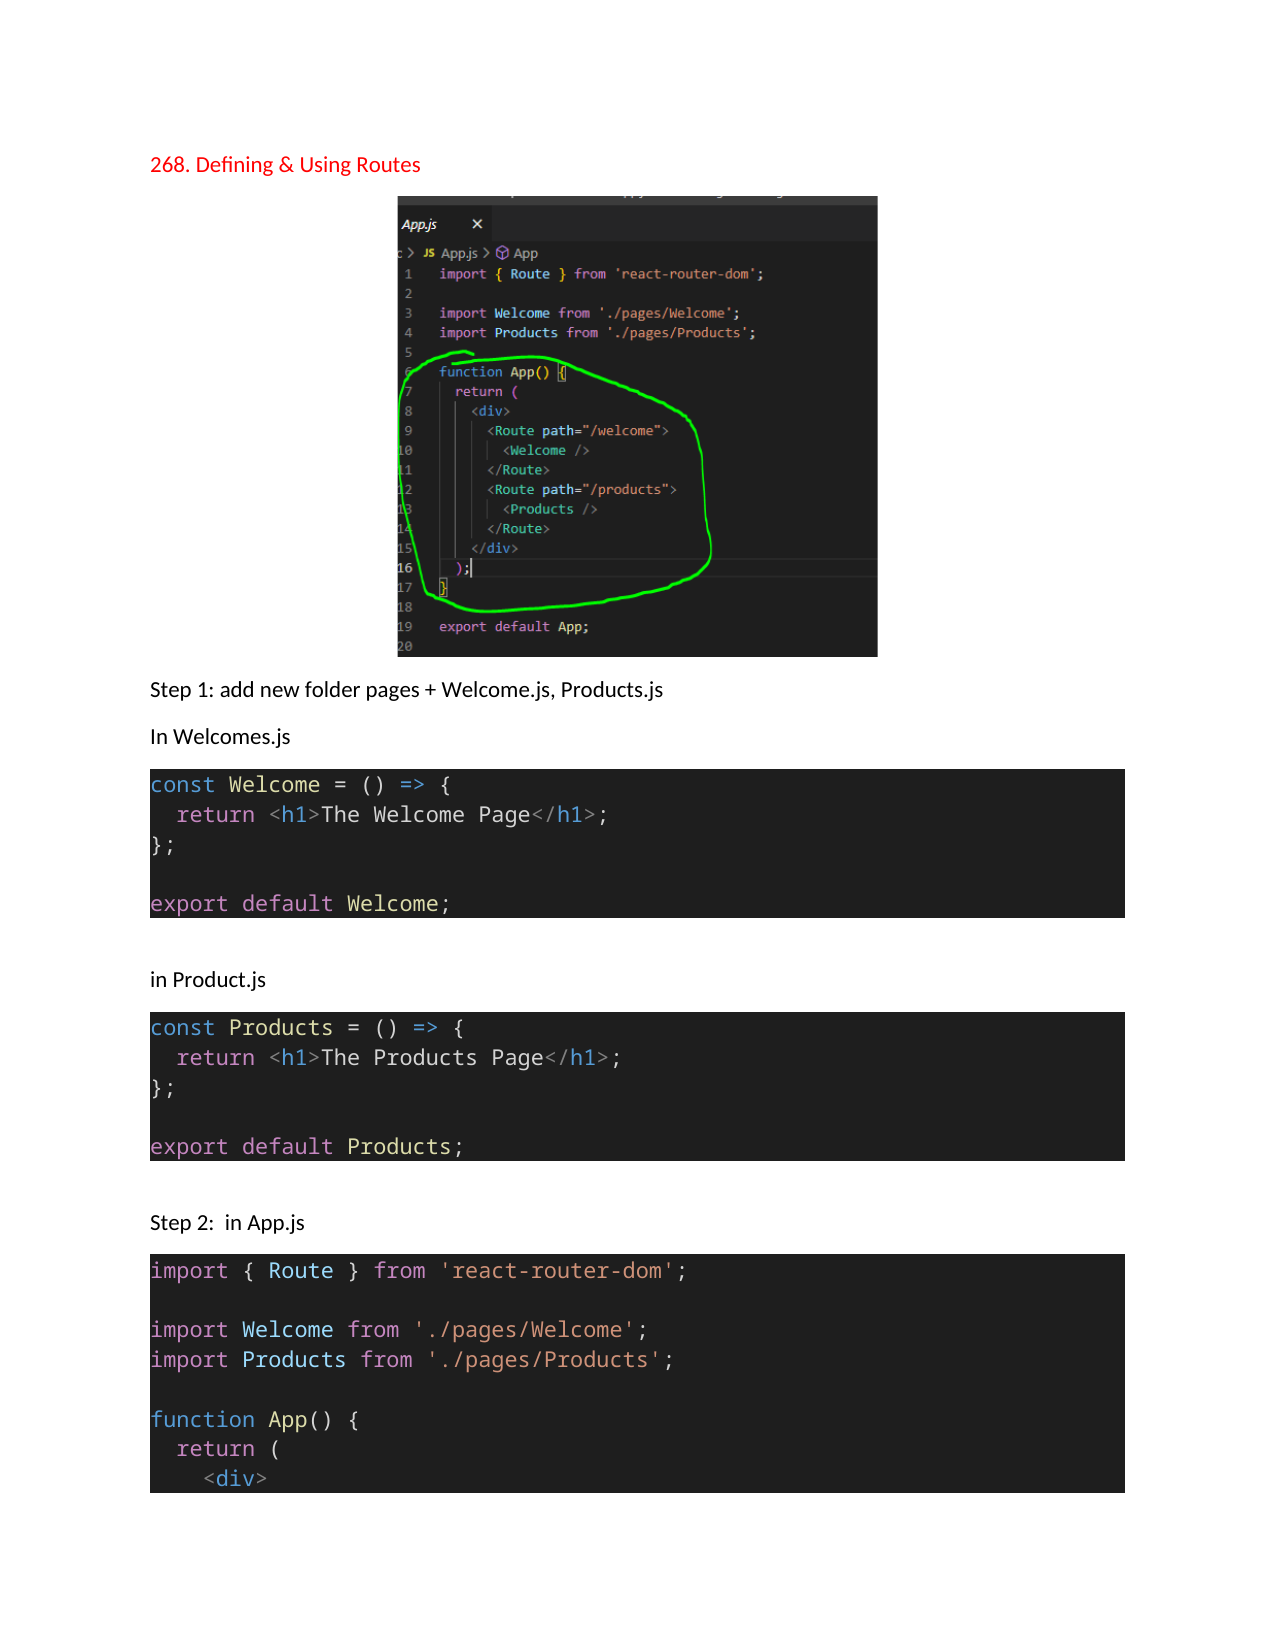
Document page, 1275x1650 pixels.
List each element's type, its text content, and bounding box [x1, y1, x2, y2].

text }; [150, 1071, 1125, 1101]
text import Products from './pages/Products'; [150, 1344, 1125, 1374]
text 268. Defining & Using Routes [150, 150, 1125, 178]
picture [397, 196, 878, 657]
text export default Welcome; [150, 888, 1125, 918]
text import Welcome from './pages/Welcome'; [150, 1314, 1125, 1344]
text function App() { [150, 1403, 1125, 1433]
text return ( [150, 1433, 1125, 1463]
text const Products = () => { [150, 1012, 1125, 1042]
text import { Route } from 'react-router-dom'; [150, 1254, 1125, 1284]
text Step 1: add new folder pages + Welcome.js, Products.js [150, 675, 1125, 703]
text const Welcome = () => { [150, 769, 1125, 799]
text in Product.js [150, 965, 1125, 993]
text export default Products; [150, 1131, 1125, 1161]
text }; [150, 829, 1125, 858]
text return <h1>The Products Page</h1>; [150, 1042, 1125, 1071]
text <div> [150, 1463, 1125, 1493]
text Step 2: in App.js [150, 1208, 1125, 1236]
text return <h1>The Welcome Page</h1>; [150, 799, 1125, 829]
text In Welcomes.js [150, 722, 1125, 750]
